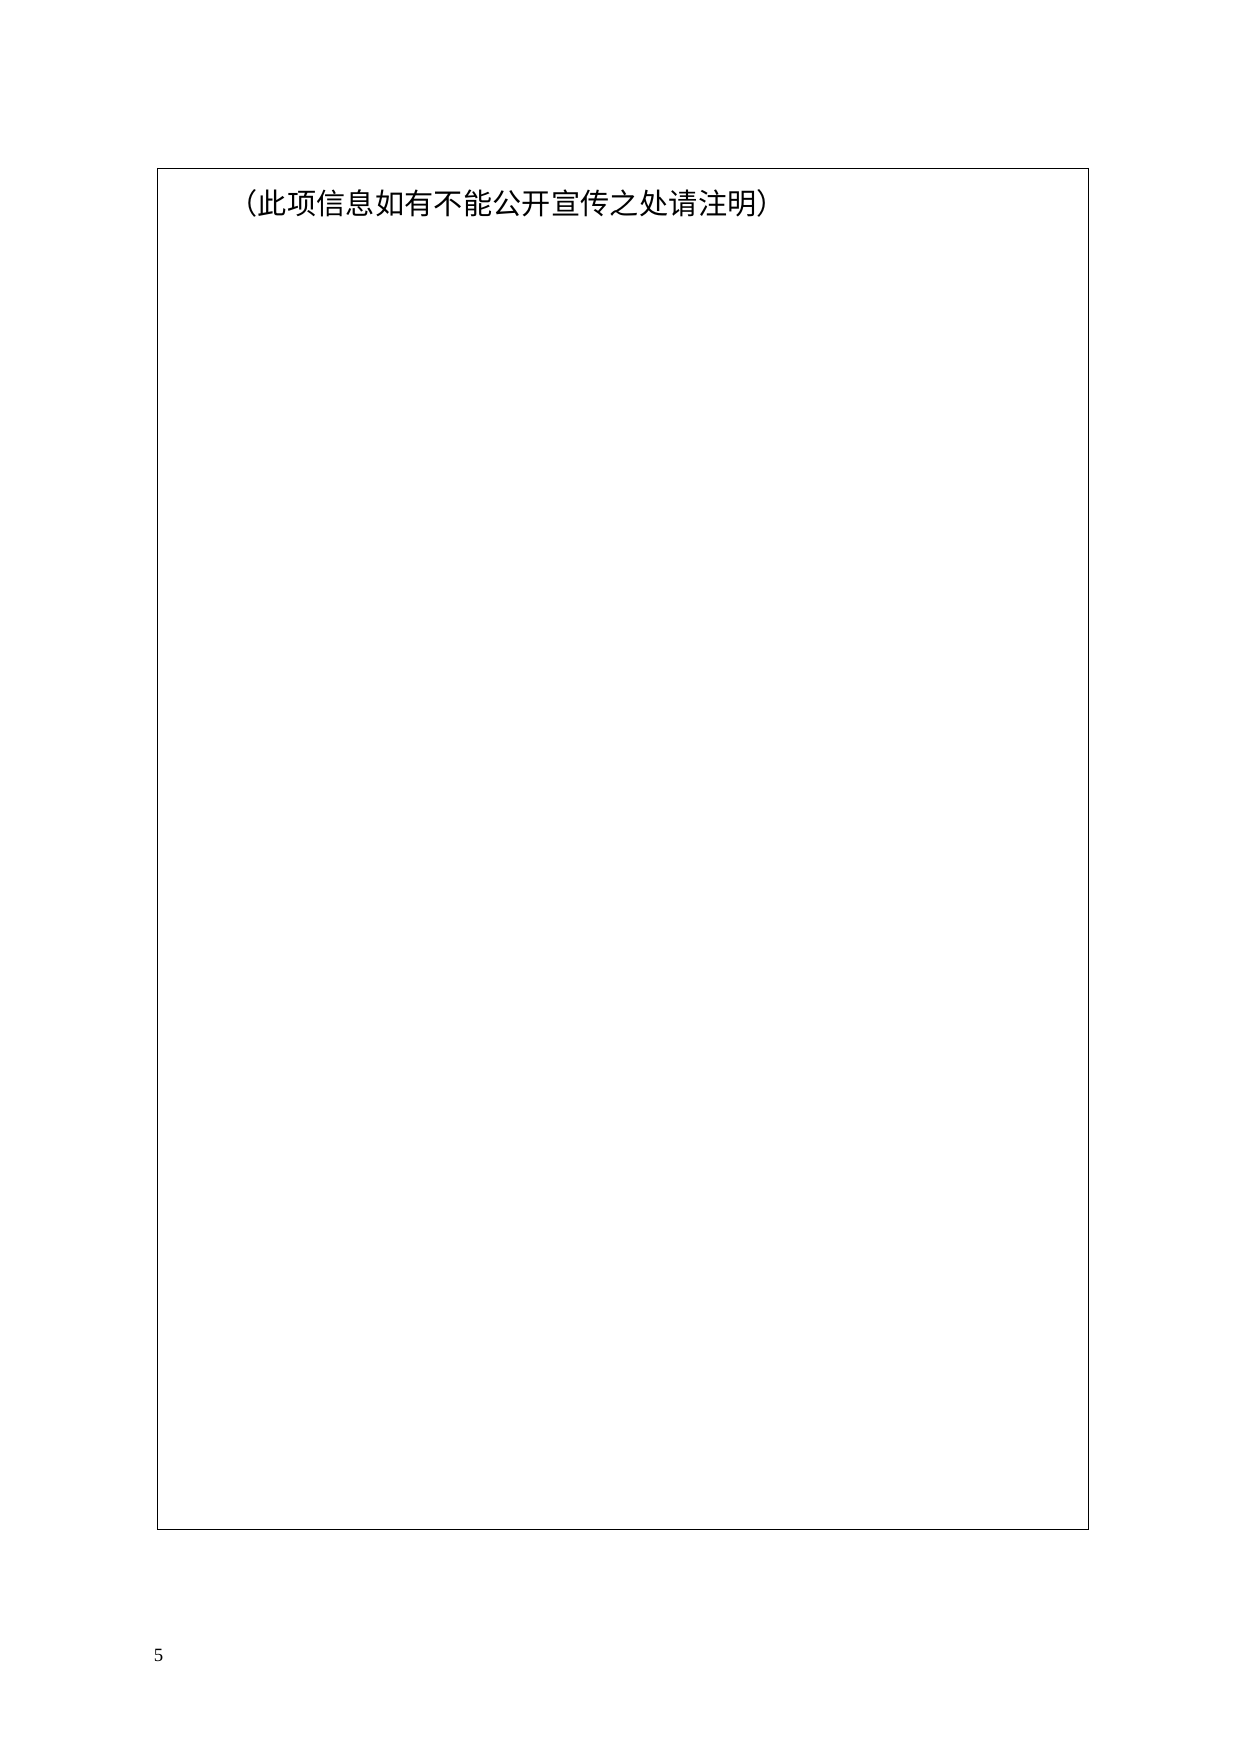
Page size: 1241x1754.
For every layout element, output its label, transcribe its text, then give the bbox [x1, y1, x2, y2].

table_header （此项信息如有不能公开宣传之处请注明） [158, 169, 1088, 1529]
